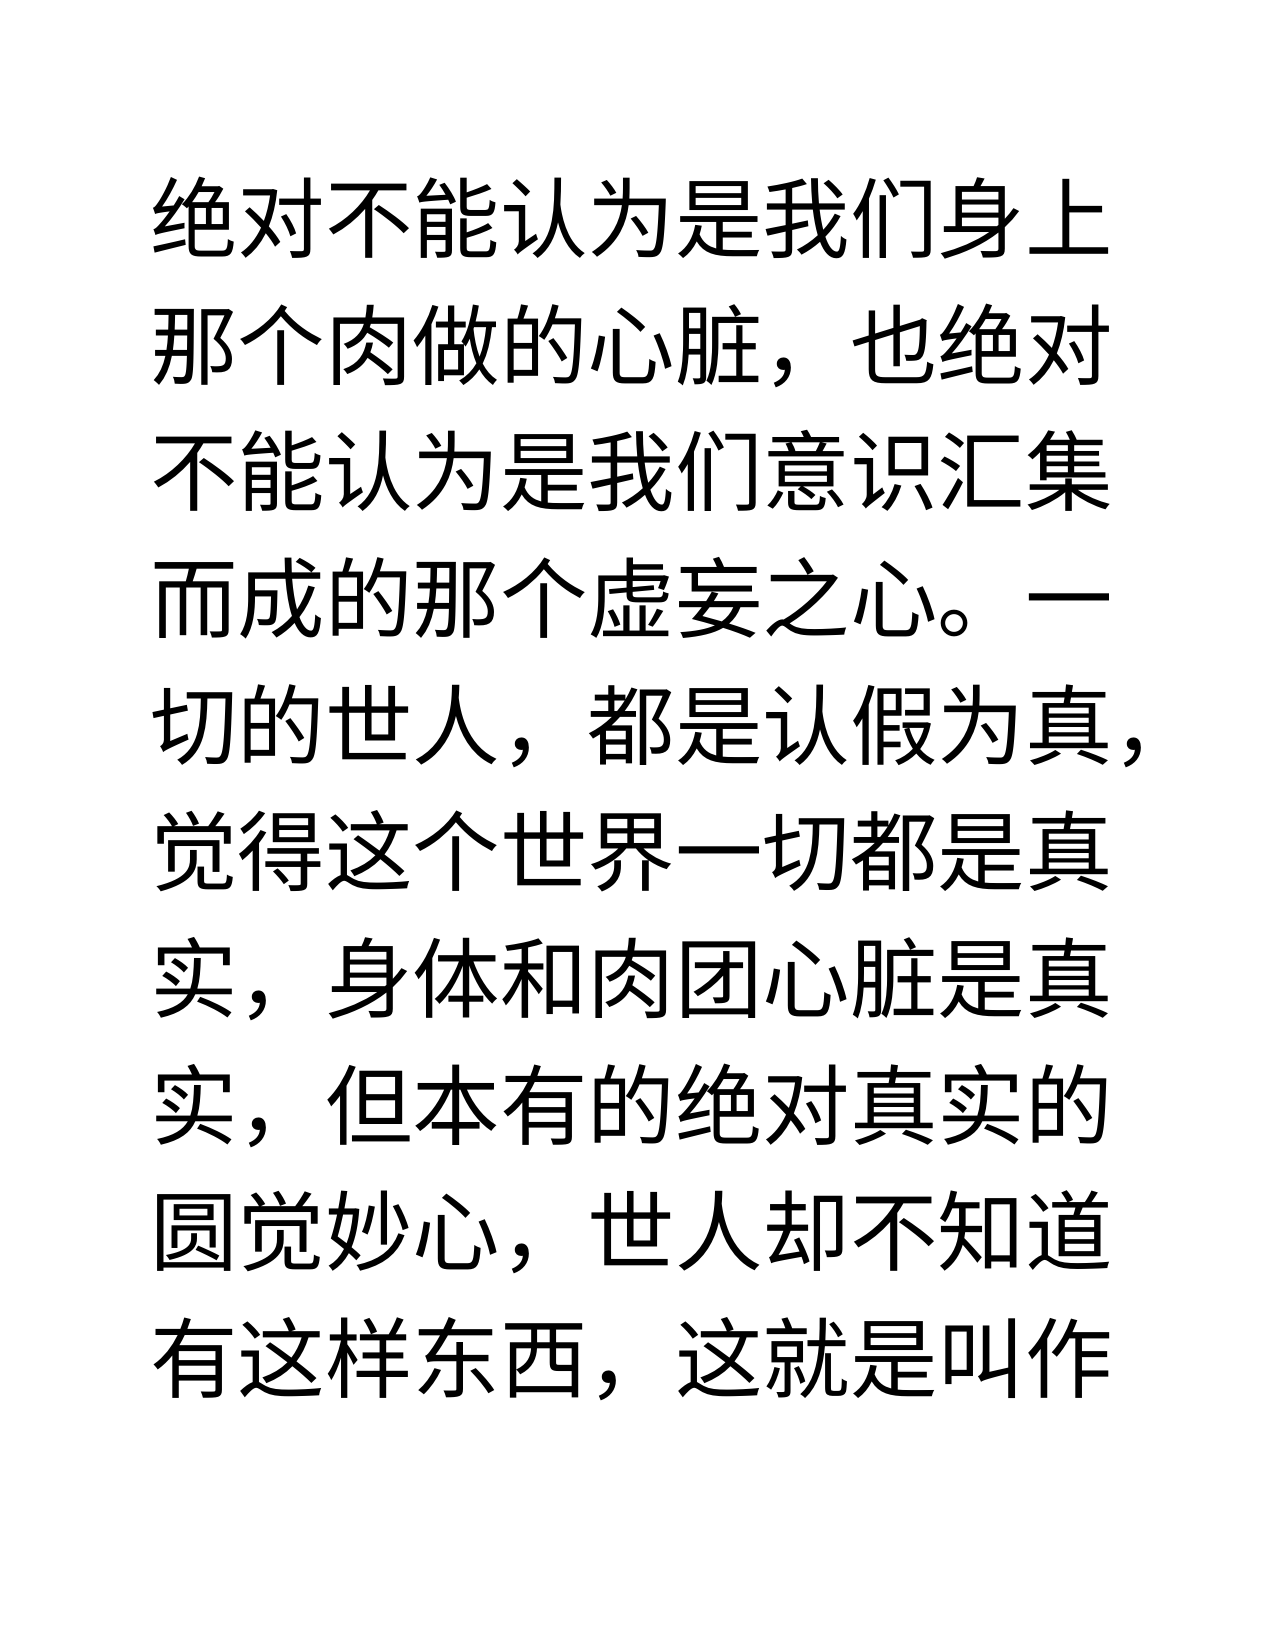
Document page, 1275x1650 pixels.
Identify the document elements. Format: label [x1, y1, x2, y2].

text [150, 150, 1125, 1417]
